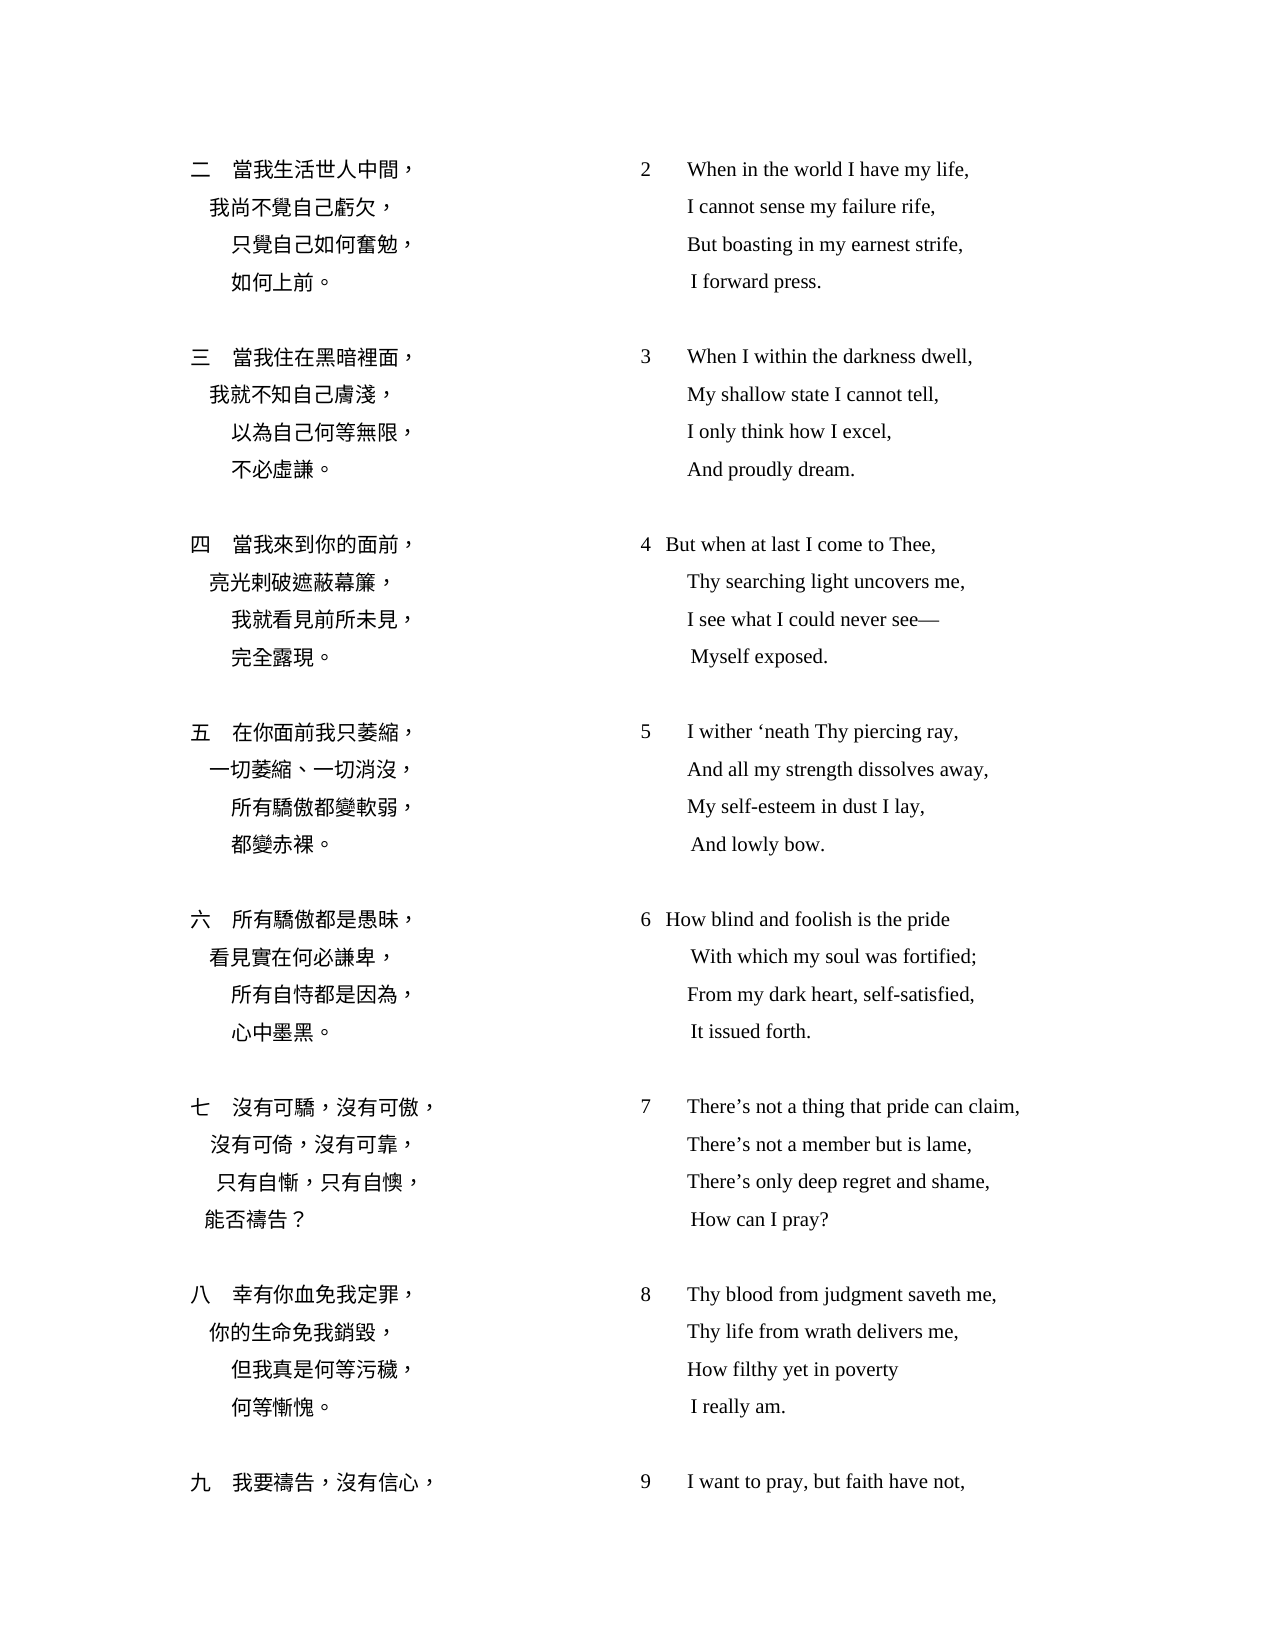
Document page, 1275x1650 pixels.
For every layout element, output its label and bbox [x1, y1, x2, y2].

table_header [188, 150, 637, 1500]
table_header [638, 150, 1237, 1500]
